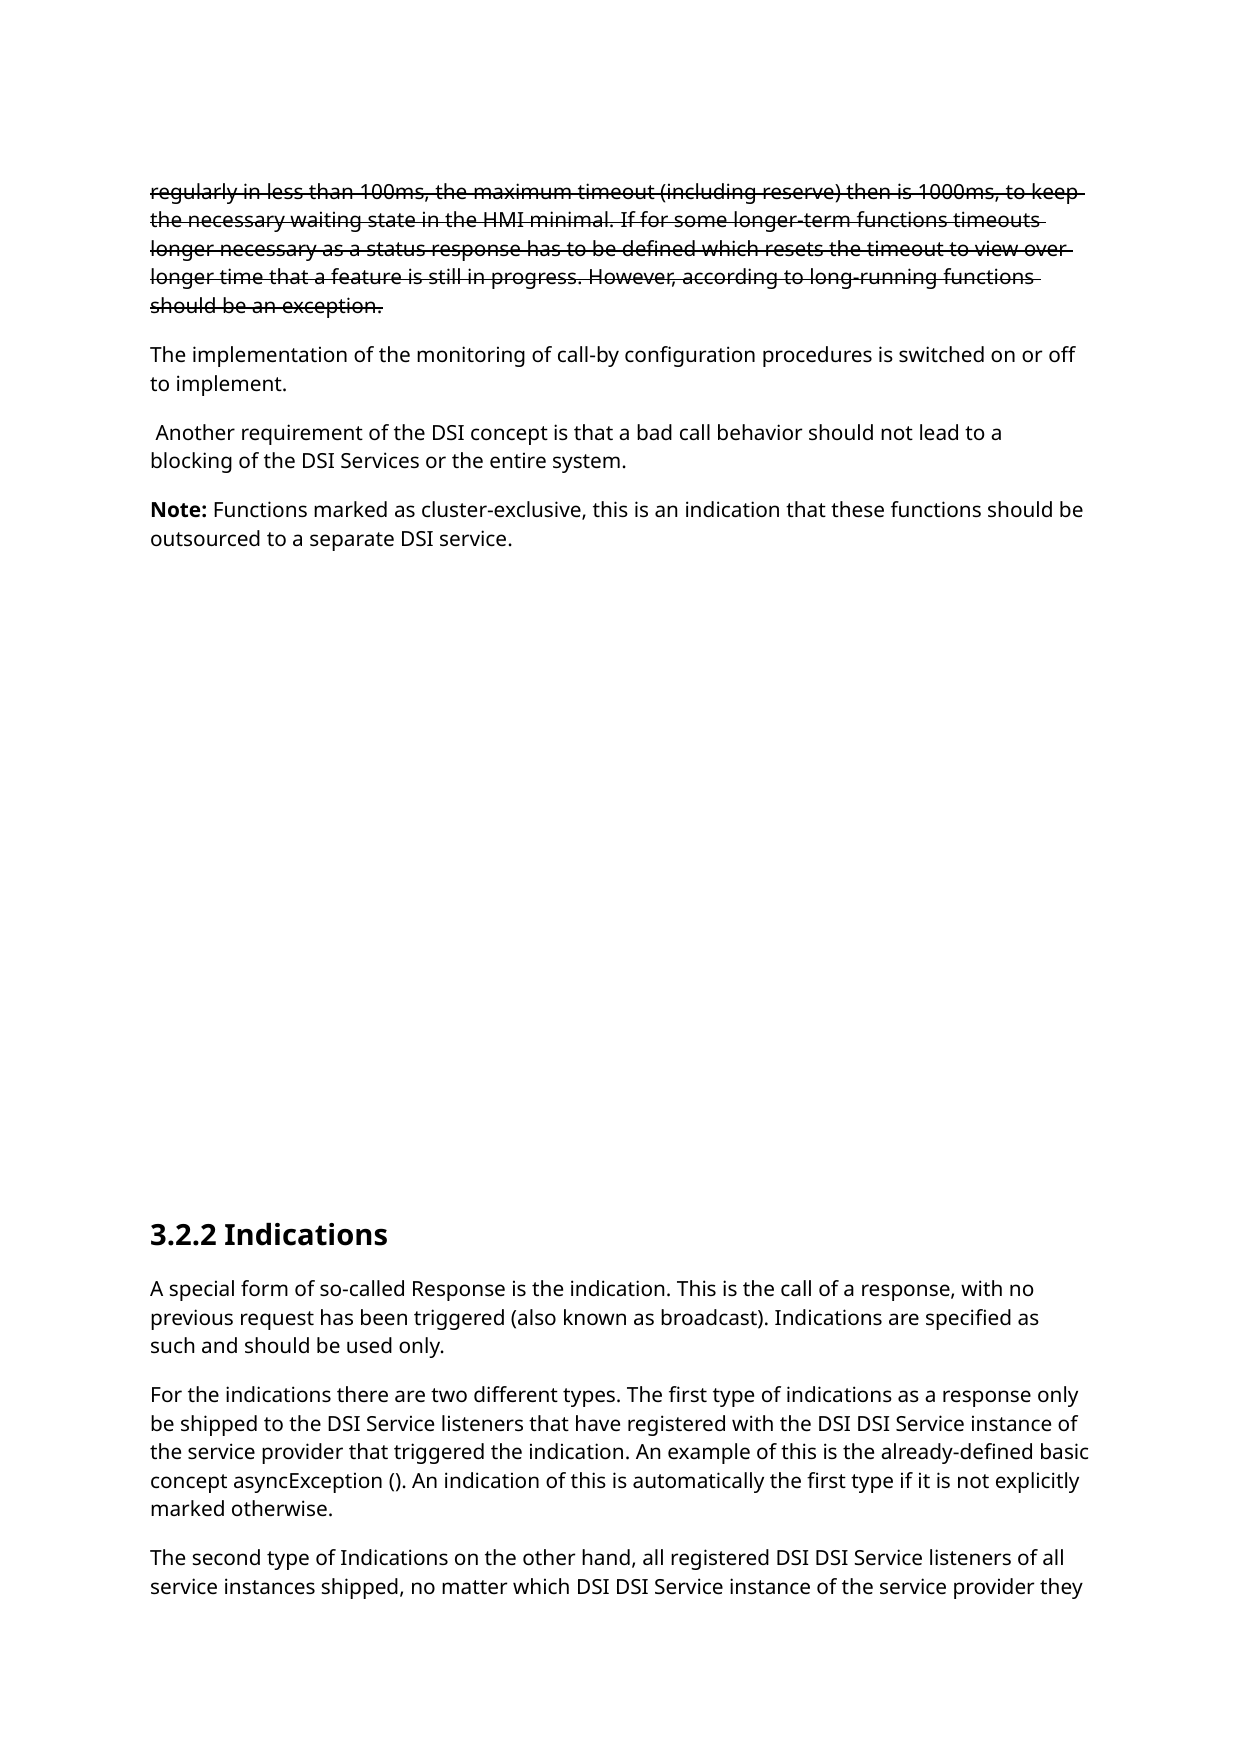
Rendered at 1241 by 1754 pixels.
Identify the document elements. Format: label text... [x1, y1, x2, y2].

text 3.2.2 Indications [150, 1214, 1090, 1253]
text Another requirement of the DSI concept is that a bad call behavior should not lead to a blocking of the DSI Services or the entire system. [150, 418, 1090, 475]
text A special form of so-called Response is the indication. This is the call of a response, with no previous request has been triggered (also known as broadcast). Indications are specified as such and should be used only. [150, 1274, 1090, 1360]
text For the indications there are two different types. The first type of indications as a response only be shipped to the DSI Service listeners that have registered with the DSI DSI Service instance of the service provider that triggered the indication. An example of this is the already-defined basic concept asyncException (). An indication of this is automatically the first type if it is not explicitly marked otherwise. [150, 1381, 1090, 1523]
text The implementation of the monitoring of call-by configuration procedures is switched on or off to implement. [150, 340, 1090, 397]
text Note: Functions marked as cluster-exclusive, this is an indication that these functions should be outsourced to a separate DSI service. [150, 496, 1090, 552]
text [150, 177, 1090, 319]
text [150, 1543, 1090, 1600]
